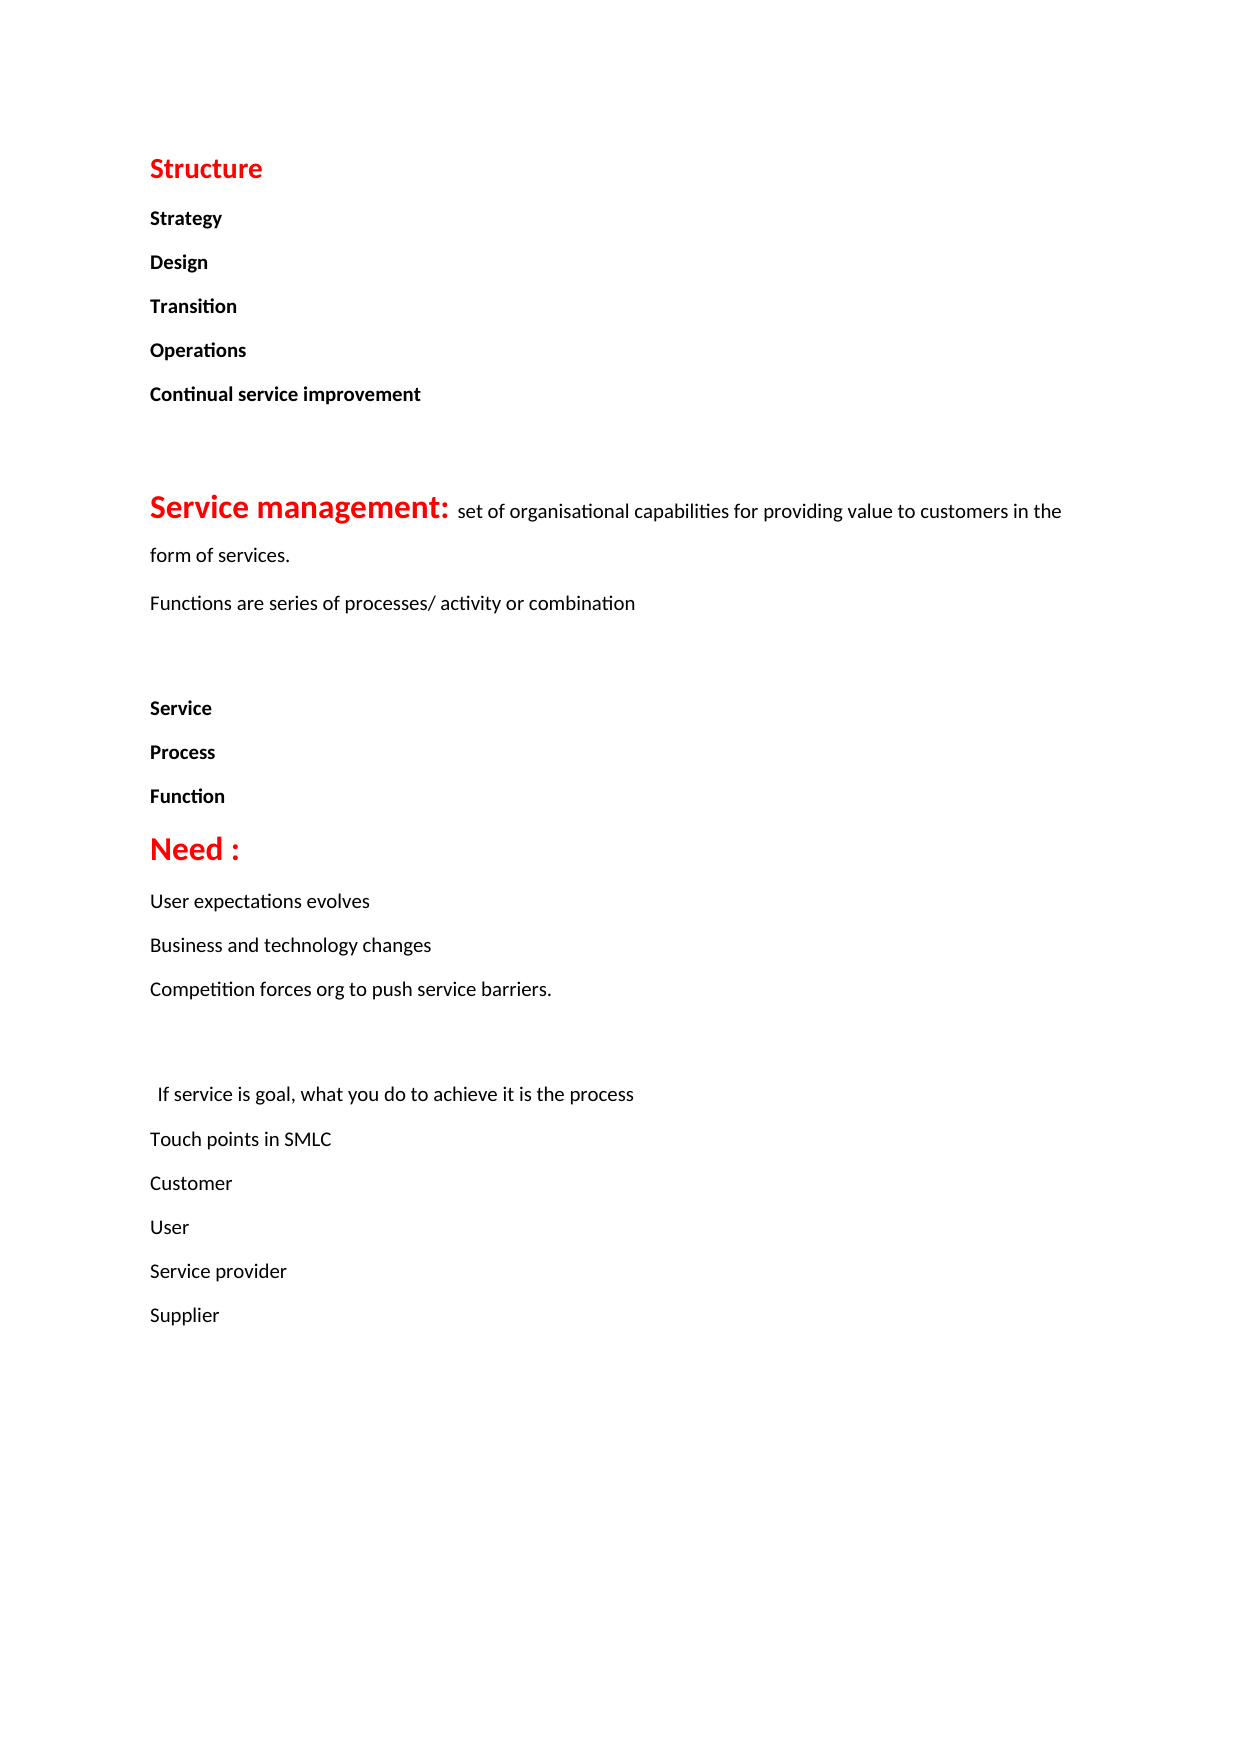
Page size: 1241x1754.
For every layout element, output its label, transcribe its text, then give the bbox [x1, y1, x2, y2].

text Transition [150, 293, 1090, 319]
text Touch points in SMLC [150, 1126, 1090, 1152]
text Business and technology changes [150, 932, 1090, 958]
text Need : [150, 827, 1090, 868]
text Service [150, 695, 1090, 721]
text Design [150, 249, 1090, 274]
text Supplier [150, 1302, 1090, 1328]
text Continual service improvement [150, 381, 1090, 407]
text User expectations evolves [150, 888, 1090, 913]
text Operations [150, 337, 1090, 363]
text Structure [150, 150, 1090, 186]
text User [150, 1214, 1090, 1240]
text If service is goal, what you do to achieve it is the process [150, 1081, 1090, 1106]
text Service provider [150, 1258, 1090, 1284]
text Process [150, 739, 1090, 765]
text Function [150, 783, 1090, 809]
text Strategy [150, 205, 1090, 231]
text Functions are series of processes/ activity or combination [150, 591, 1090, 616]
text Service management: set of organisational capabilities for providing value to customers in the form of services. [150, 486, 1090, 571]
text Competition forces org to push service barriers. [150, 976, 1090, 1002]
text Customer [150, 1170, 1090, 1196]
